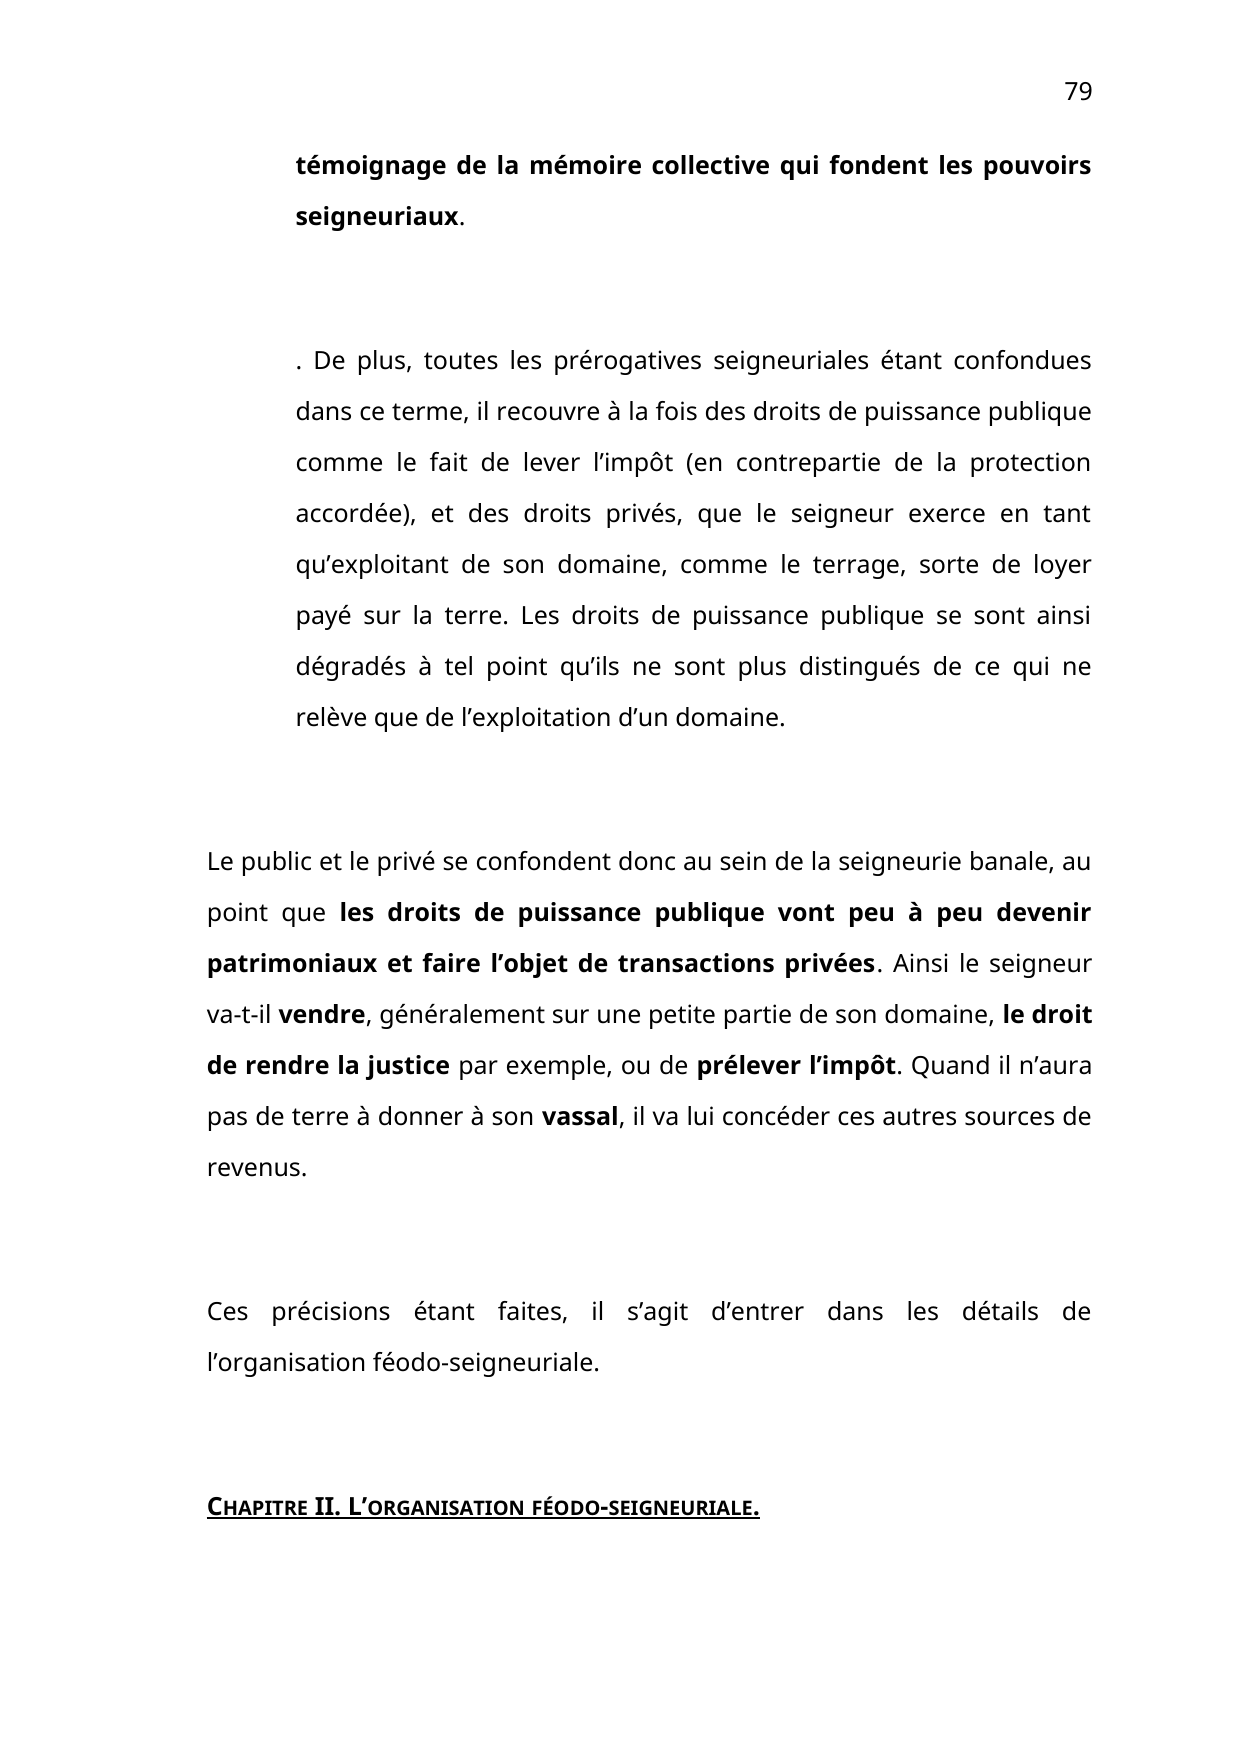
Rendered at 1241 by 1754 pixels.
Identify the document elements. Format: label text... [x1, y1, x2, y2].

subtitle Chapitre II. L’organisation féodo-seigneuriale. [207, 1488, 1093, 1522]
text Le public et le privé se confondent donc au sein de la seigneurie banale, au point que les droits de puissance publique vont peu à peu devenir patrimoniaux et faire l’objet de transactions privées. Ainsi le seigneur va-t-il vendre, généralement sur une petite partie de son domaine, le droit de rendre la justice par exemple, ou de prélever l’impôt. Quand il n’aura pas de terre à donner à son vassal, il va lui concéder ces autres sources de revenus. [207, 843, 1093, 1184]
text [295, 148, 1093, 233]
text Ces précisions étant faites, il s’agit d’entrer dans les détails de l’organisation féodo-seigneuriale. [207, 1293, 1093, 1378]
text . De plus, toutes les prérogatives seigneuriales étant confondues dans ce terme, il recouvre à la fois des droits de puissance publique comme le fait de lever l’impôt (en contrepartie de la protection accordée), et des droits privés, que le seigneur exerce en tant qu’exploitant de son domaine, comme le terrage, sorte de loyer payé sur la terre. Les droits de puissance publique se sont ainsi dégradés à tel point qu’ils ne sont plus distingués de ce qui ne relève que de l’exploitation d’un domaine. [295, 342, 1093, 734]
